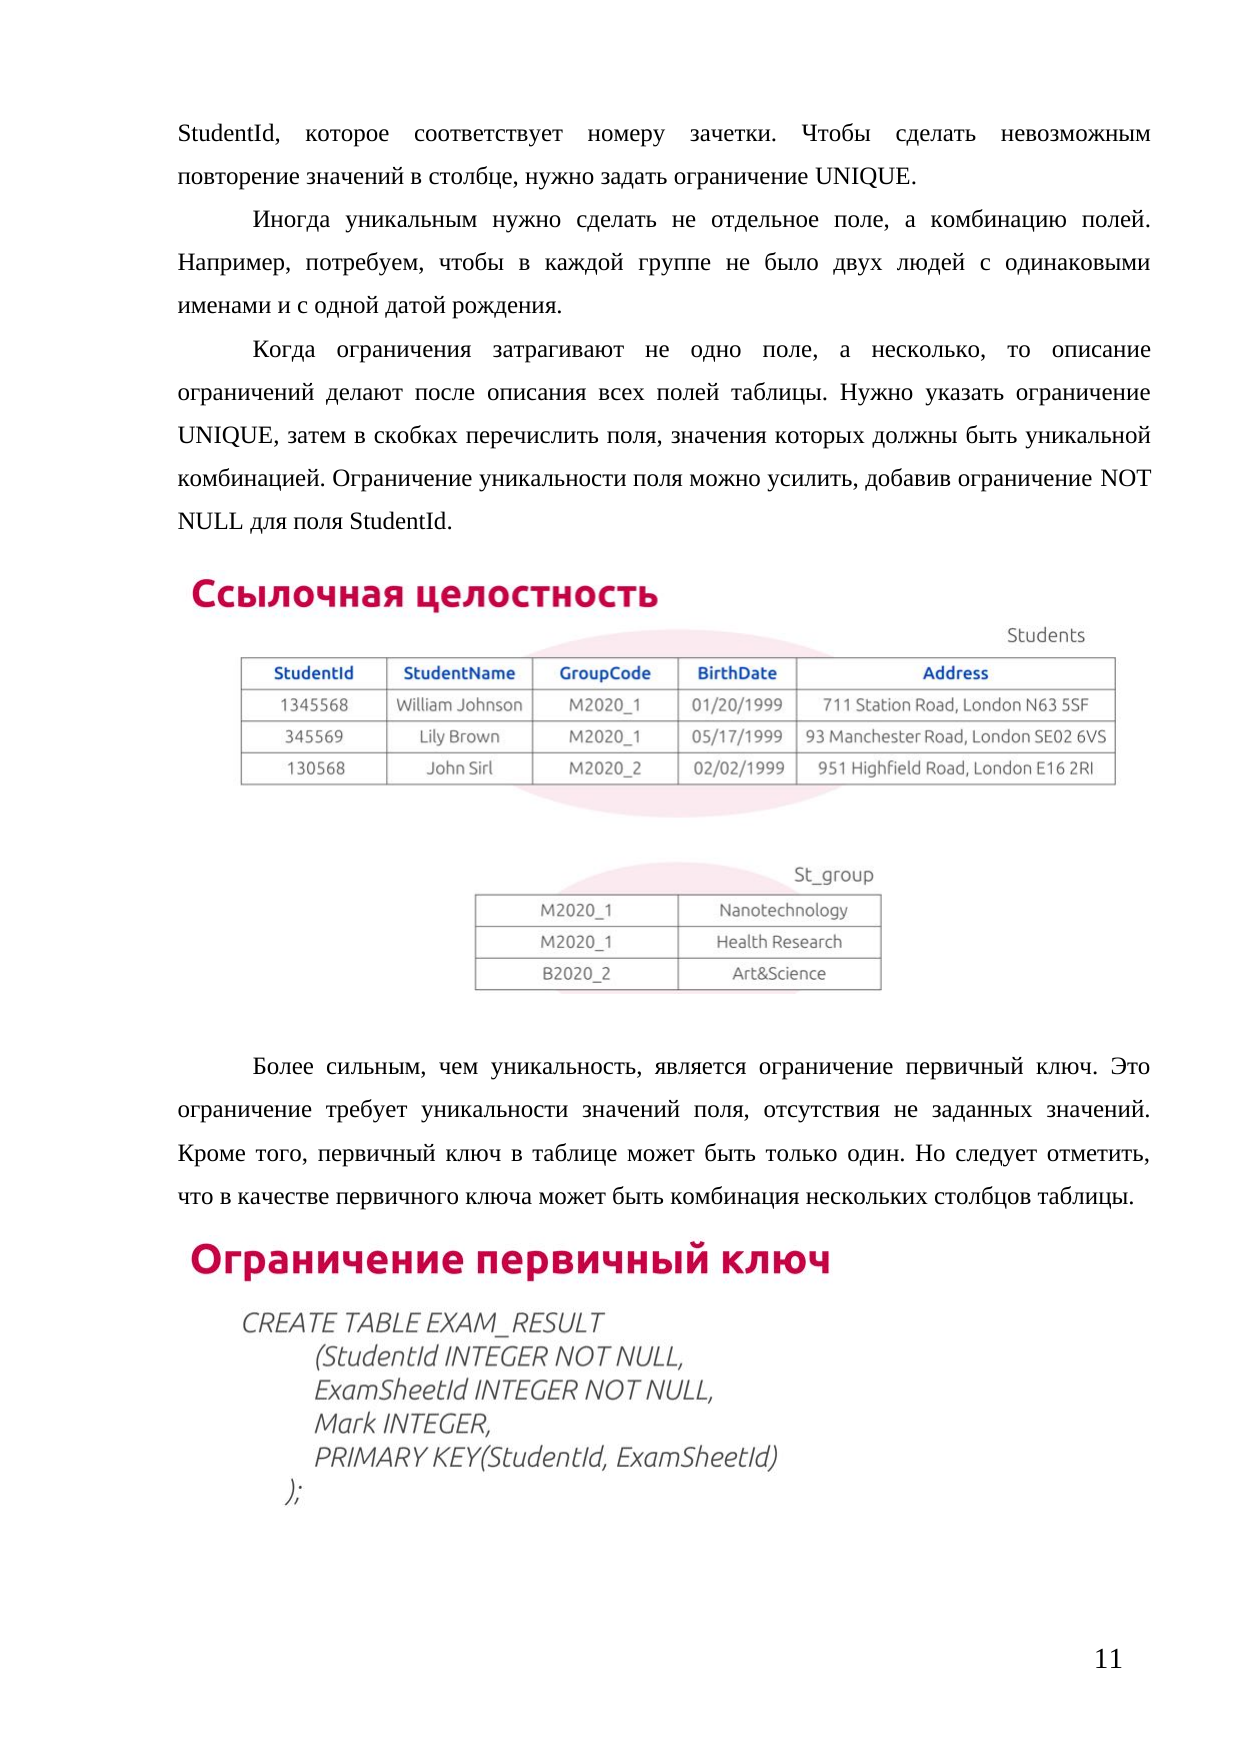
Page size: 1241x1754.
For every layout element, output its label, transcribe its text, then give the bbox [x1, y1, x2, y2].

picture [177, 1235, 834, 1508]
text Более сильным, чем уникальность, является ограничение первичный ключ. Это ограничение требует уникальности значений поля, отсутствия не заданных значений. Кроме того, первичный ключ в таблице может быть только один. Но следует отметить, что в качестве первичного ключа может быть комбинация нескольких столбцов таблицы. [177, 1051, 1152, 1209]
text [177, 118, 1152, 190]
text Иногда уникальным нужно сделать не отдельное поле, а комбинацию полей. Например, потребуем, чтобы в каждой группе не было двух людей с одинаковыми именами и с одной датой рождения. [177, 204, 1152, 319]
text Когда ограничения затрагивают не одно поле, а несколько, то описание ограничений делают после описания всех полей таблицы. Нужно указать ограничение UNIQUE, затем в скобках перечислить поля, значения которых должны быть уникальной комбинацией. Ограничение уникальности поля можно усилить, добавив ограничение NOT NULL для поля StudentId. [177, 334, 1152, 535]
picture [177, 570, 1122, 994]
